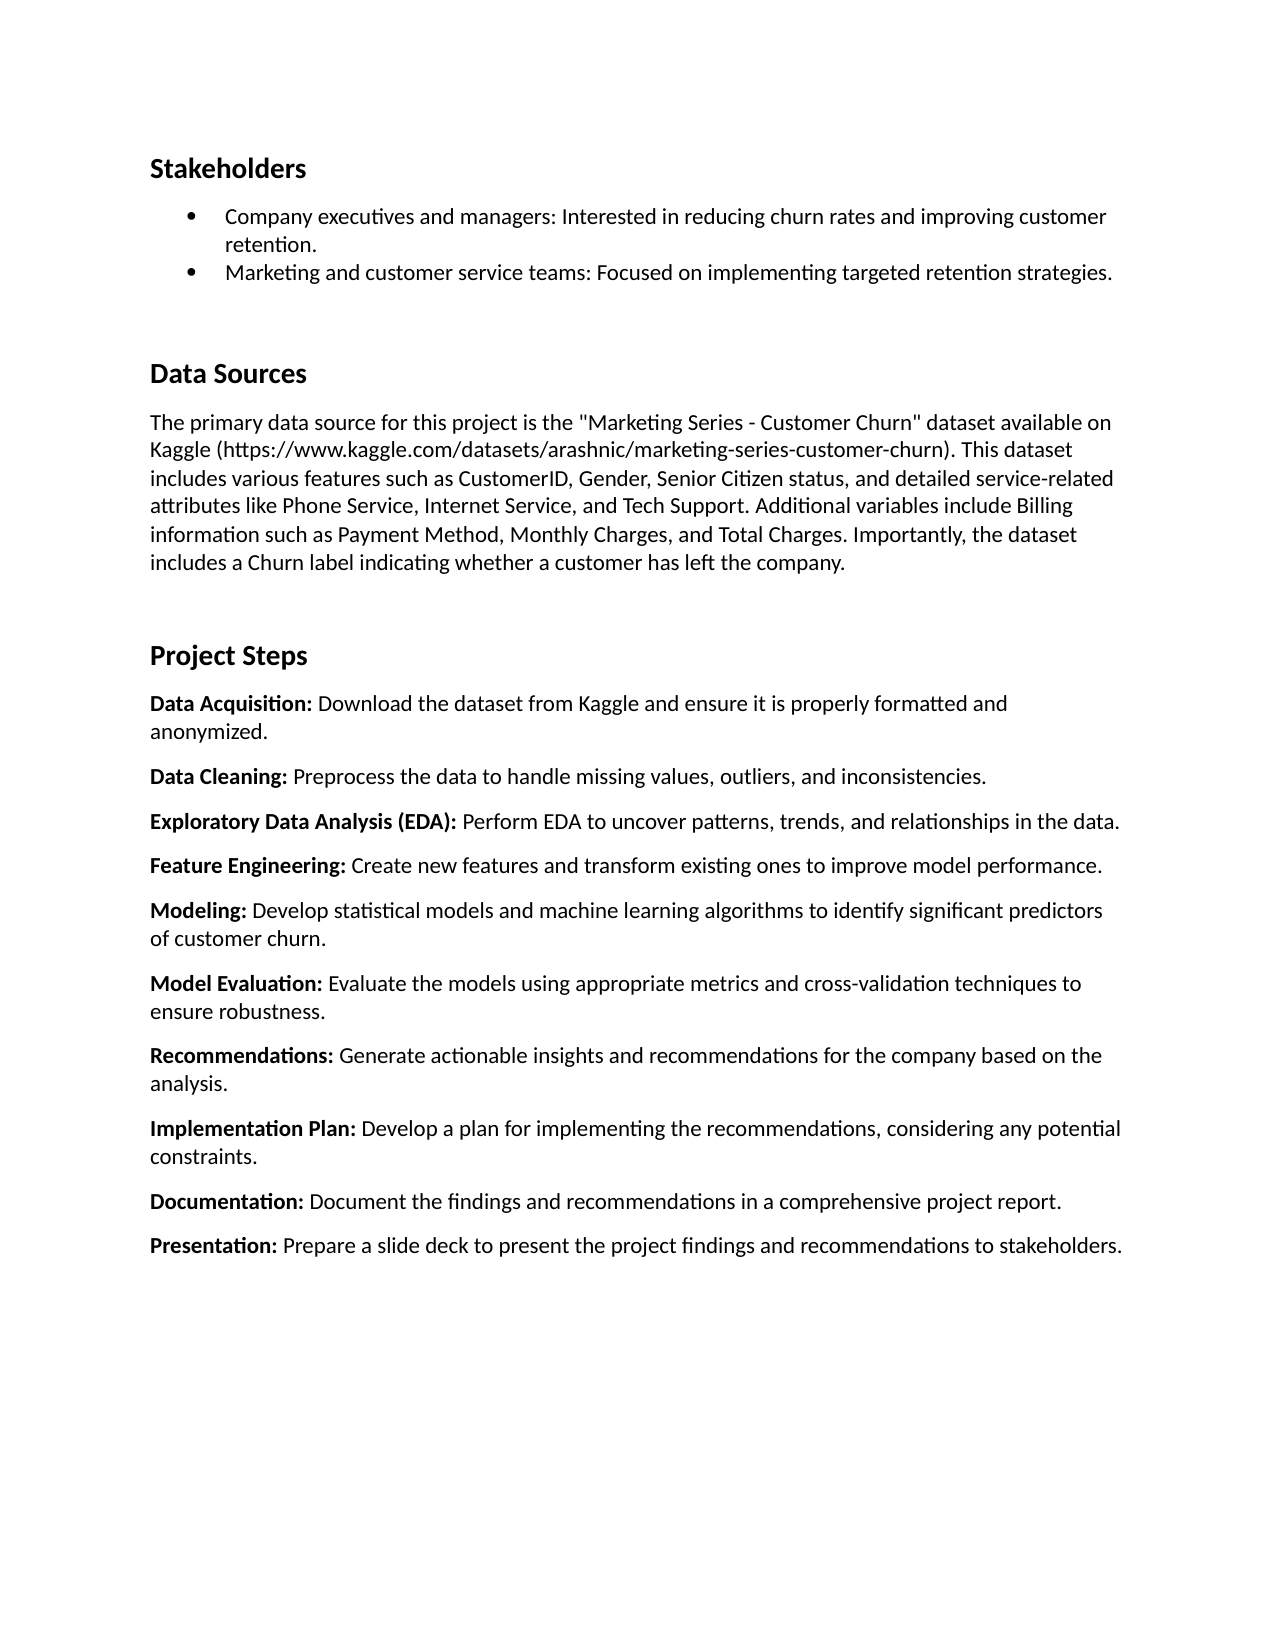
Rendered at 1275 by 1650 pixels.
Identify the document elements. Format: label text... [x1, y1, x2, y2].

text Presentation: Prepare a slide deck to present the project findings and recommendations to stakeholders. [150, 1232, 1125, 1260]
text Project Steps [150, 637, 1125, 673]
list Company executives and managers: Interested in reducing churn rates and improving customer retention. [187, 202, 1125, 258]
list Marketing and customer service teams: Focused on implementing targeted retention strategies. [187, 258, 1125, 286]
text Recommendations: Generate actionable insights and recommendations for the company based on the analysis. [150, 1042, 1125, 1098]
text Stakeholders [150, 150, 1125, 186]
text Data Sources [150, 355, 1125, 391]
text Feature Engineering: Create new features and transform existing ones to improve model performance. [150, 851, 1125, 879]
text Modeling: Develop statistical models and machine learning algorithms to identify significant predictors of customer churn. [150, 896, 1125, 952]
text Data Acquisition: Download the dataset from Kaggle and ensure it is properly formatted and anonymized. [150, 689, 1125, 745]
text The primary data source for this project is the "Marketing Series - Customer Churn" dataset available on Kaggle (https://www.kaggle.com/datasets/arashnic/marketing-series-customer-churn). This dataset includes various features such as CustomerID, Gender, Senior Citizen status, and detailed service-related attributes like Phone Service, Internet Service, and Tech Support. Additional variables include Billing information such as Payment Method, Monthly Charges, and Total Charges. Importantly, the dataset includes a Churn label indicating whether a customer has left the company. [150, 408, 1125, 576]
text Documentation: Document the findings and recommendations in a comprehensive project report. [150, 1187, 1125, 1215]
text Implementation Plan: Develop a plan for implementing the recommendations, considering any potential constraints. [150, 1114, 1125, 1170]
text Data Cleaning: Preprocess the data to handle missing values, outliers, and inconsistencies. [150, 762, 1125, 790]
text Model Evaluation: Evaluate the models using appropriate metrics and cross-validation techniques to ensure robustness. [150, 969, 1125, 1025]
text Exploratory Data Analysis (EDA): Perform EDA to uncover patterns, trends, and relationships in the data. [150, 807, 1125, 835]
